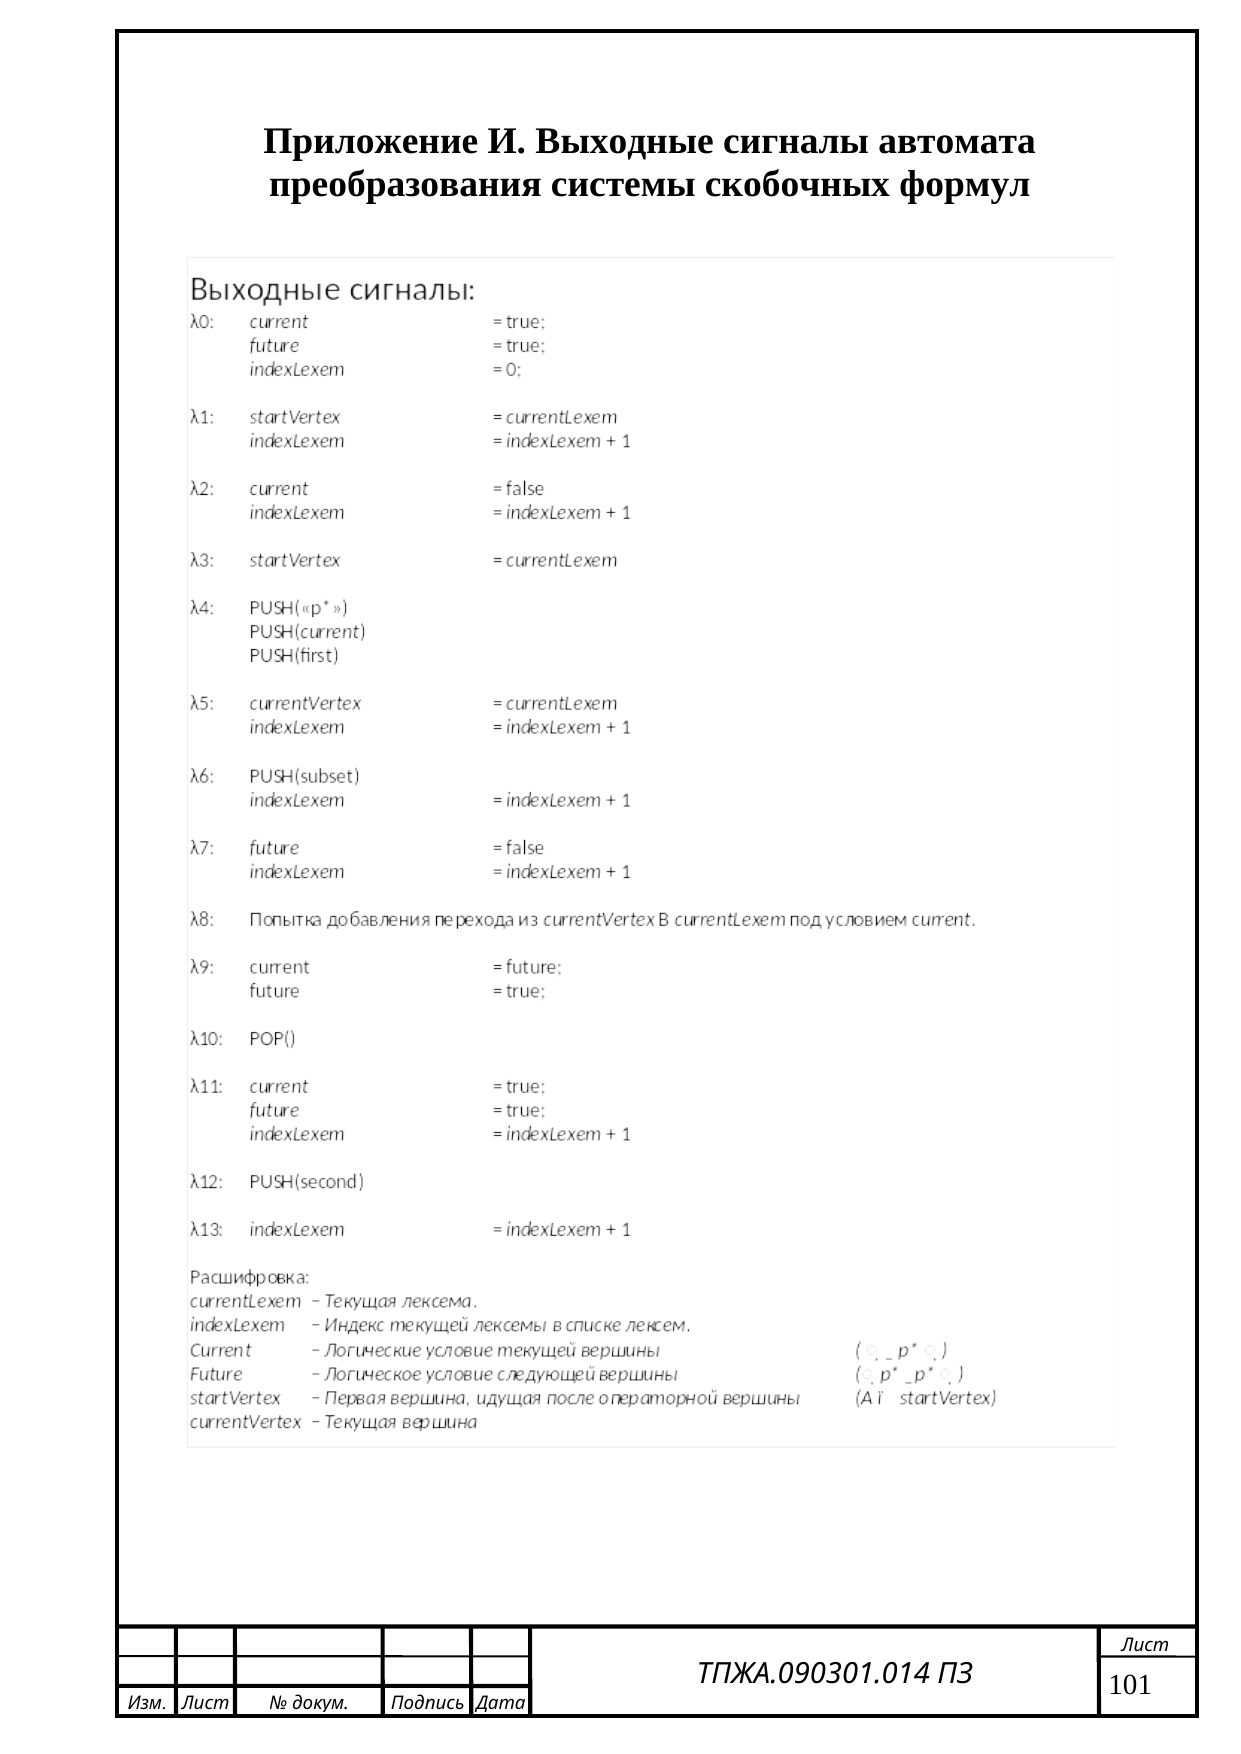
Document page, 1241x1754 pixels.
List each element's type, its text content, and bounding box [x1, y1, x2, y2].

subtitle Приложение И. Выходные сигналы автомата преобразования системы скобочных формул [148, 118, 1152, 204]
